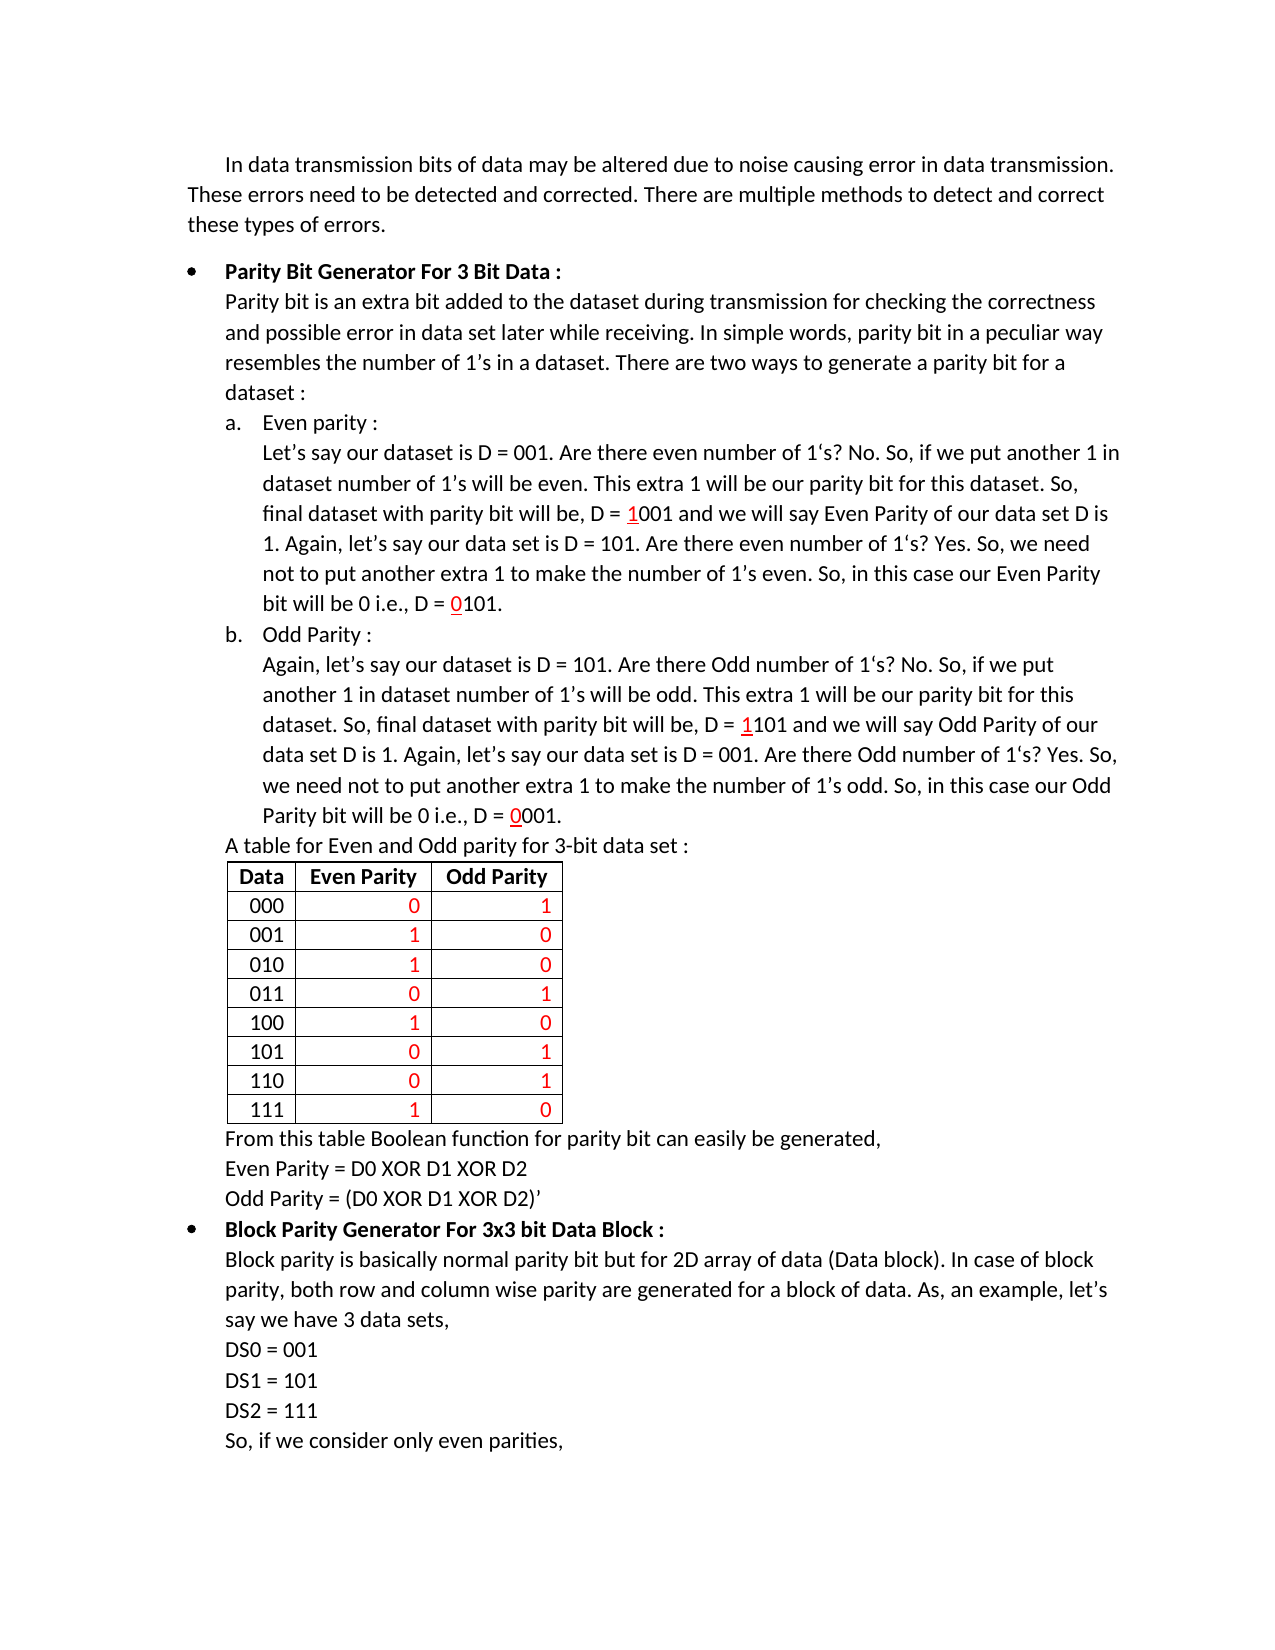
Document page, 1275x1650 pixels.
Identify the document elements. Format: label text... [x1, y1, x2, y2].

table_cell 0 [432, 950, 562, 978]
table_cell 001 [228, 921, 295, 949]
table_cell 1 [432, 892, 562, 919]
list Let’s say our dataset is D = 001. Are there even number of 1‘s? No. So, if we put another 1 in dataset number of 1’s will be even. This extra 1 will be our parity bit for this dataset. So, final dataset with parity bit will be, D = 1001 and we will say Even Parity of our data set D is 1. Again, let’s say our data set is D = 101. Are there even number of 1‘s? Yes. So, we need not to put another extra 1 to make the number of 1’s even. So, in this case our Even Parity bit will be 0 i.e., D = 0101. [262, 438, 1125, 618]
table_header Data [228, 863, 295, 891]
list Block parity is basically normal parity bit but for 2D array of data (Data block). In case of block parity, both row and column wise parity are generated for a block of data. As, an example, let’s say we have 3 data sets, [225, 1245, 1125, 1333]
text Odd Parity = (D0 XOR D1 XOR D2)’ [225, 1184, 1125, 1212]
table_cell 000 [228, 892, 295, 919]
table_cell 0 [432, 1095, 562, 1123]
list Block Parity Generator For 3x3 bit Data Block : [187, 1215, 1125, 1243]
table_cell 0 [296, 979, 431, 1007]
list Parity bit is an extra bit added to the dataset during transmission for checking the correctness and possible error in data set later while receiving. In simple words, parity bit in a peculiar way resembles the number of 1’s in a dataset. There are two ways to generate a parity bit for a dataset : [225, 287, 1125, 406]
list Odd Parity : [225, 620, 1125, 648]
list Parity Bit Generator For 3 Bit Data : [187, 257, 1125, 285]
table_cell 0 [432, 1008, 562, 1036]
table_cell 011 [228, 979, 295, 1007]
table_cell 0 [296, 892, 431, 919]
text From this table Boolean function for parity bit can easily be generated, [225, 1124, 1125, 1152]
table_cell 1 [432, 979, 562, 1007]
text A table for Even and Odd parity for 3-bit data set : [150, 831, 1125, 859]
table_cell 100 [228, 1008, 295, 1036]
text In data transmission bits of data may be altered due to noise causing error in data transmission. These errors need to be detected and corrected. There are multiple methods to detect and correct these types of errors. [187, 150, 1125, 238]
table_cell 101 [228, 1037, 295, 1065]
table_cell 0 [296, 1066, 431, 1094]
list DS0 = 001 [225, 1336, 1125, 1363]
list So, if we consider only even parities, [225, 1426, 1125, 1454]
table_cell 0 [432, 921, 562, 949]
list DS2 = 111 [225, 1396, 1125, 1424]
table_cell 1 [296, 950, 431, 978]
table_cell 1 [296, 921, 431, 949]
table_cell 111 [228, 1095, 295, 1123]
table_cell 1 [296, 1008, 431, 1036]
text Even Parity = D0 XOR D1 XOR D2 [225, 1154, 1125, 1182]
table_cell 1 [432, 1037, 562, 1065]
list Again, let’s say our dataset is D = 101. Are there Odd number of 1‘s? No. So, if we put another 1 in dataset number of 1’s will be odd. This extra 1 will be our parity bit for this dataset. So, final dataset with parity bit will be, D = 1101 and we will say Odd Parity of our data set D is 1. Again, let’s say our data set is D = 001. Are there Odd number of 1‘s? Yes. So, we need not to put another extra 1 to make the number of 1’s odd. So, in this case our Odd Parity bit will be 0 i.e., D = 0001. [262, 650, 1125, 829]
table_cell 1 [432, 1066, 562, 1094]
list DS1 = 101 [225, 1366, 1125, 1394]
table_cell 110 [228, 1066, 295, 1094]
table_cell 010 [228, 950, 295, 978]
table_header Even Parity [296, 863, 431, 891]
list Even parity : [225, 408, 1125, 436]
table_header Odd Parity [432, 863, 562, 891]
table_cell 0 [296, 1037, 431, 1065]
table_cell 1 [296, 1095, 431, 1123]
